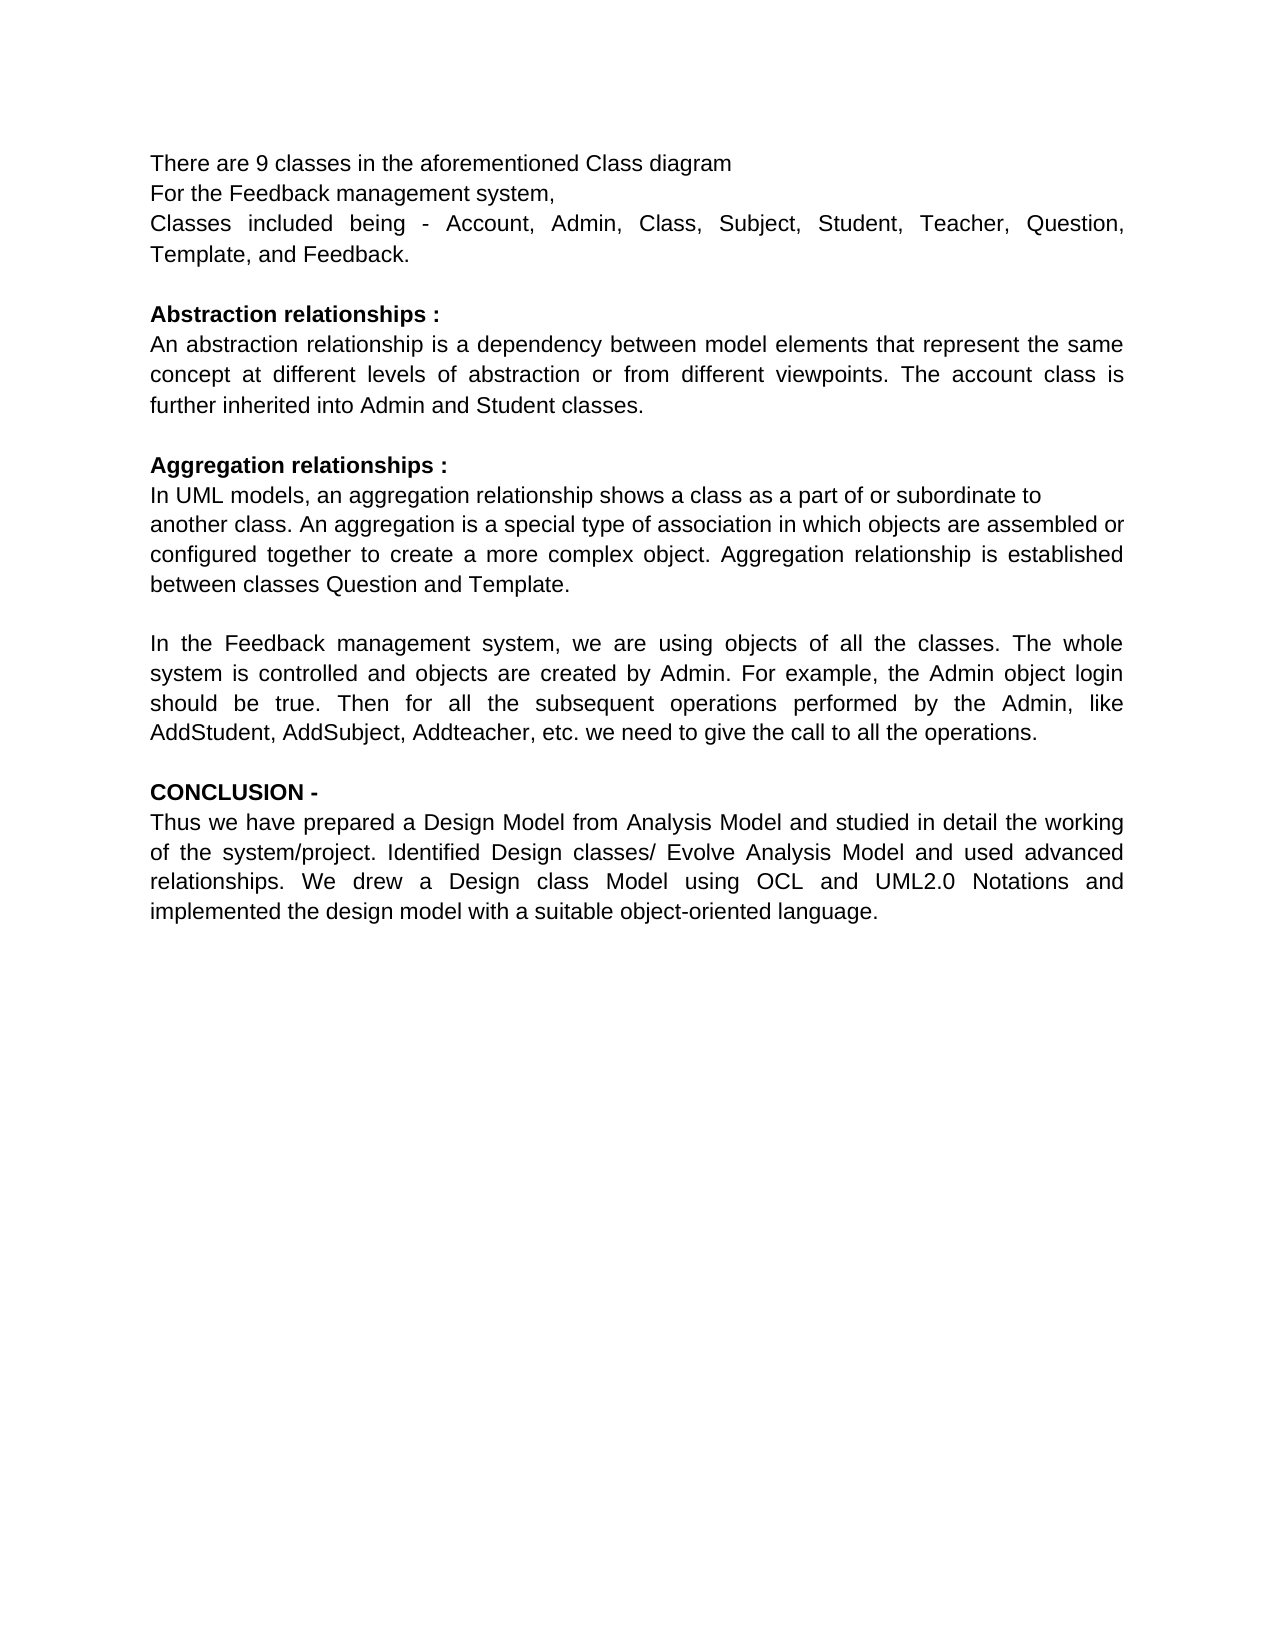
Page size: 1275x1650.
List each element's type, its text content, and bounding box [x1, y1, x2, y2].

text Abstraction relationships : [150, 301, 1125, 327]
text There are 9 classes in the aforementioned Class diagram [150, 150, 1125, 176]
text For the Feedback management system, [150, 180, 1125, 207]
text In the Feedback management system, we are using objects of all the classes. The whole system is controlled and objects are created by Admin. For example, the Admin object login should be true. Then for all the subsequent operations performed by the Admin, like AddStudent, AddSubject, Addteacher, etc. we need to give the call to all the operations. [150, 630, 1125, 746]
text Aggregation relationships : [150, 452, 1125, 478]
text An abstraction relationship is a dependency between model elements that represent the same concept at different levels of abstraction or from different viewpoints. The account class is further inherited into Admin and Student classes. [150, 331, 1125, 418]
text In UML models, an aggregation relationship shows a class as a part of or subordinate to [150, 482, 1125, 508]
text Thus we have prepared a Design Model from Analysis Model and studied in detail the working of the system/project. Identified Design classes/ Evolve Analysis Model and used advanced relationships. We drew a Design class Model using OCL and UML2.0 Notations and implemented the design model with a suitable object-oriented language. [150, 809, 1125, 924]
text CONCLUSION - [150, 779, 1125, 806]
text Classes included being - Account, Admin, Class, Subject, Student, Teacher, Question, Template, and Feedback. [150, 210, 1125, 267]
text another class. An aggregation is a special type of association in which objects are assembled or configured together to create a more complex object. Aggregation relationship is established between classes Question and Template. [150, 511, 1125, 597]
